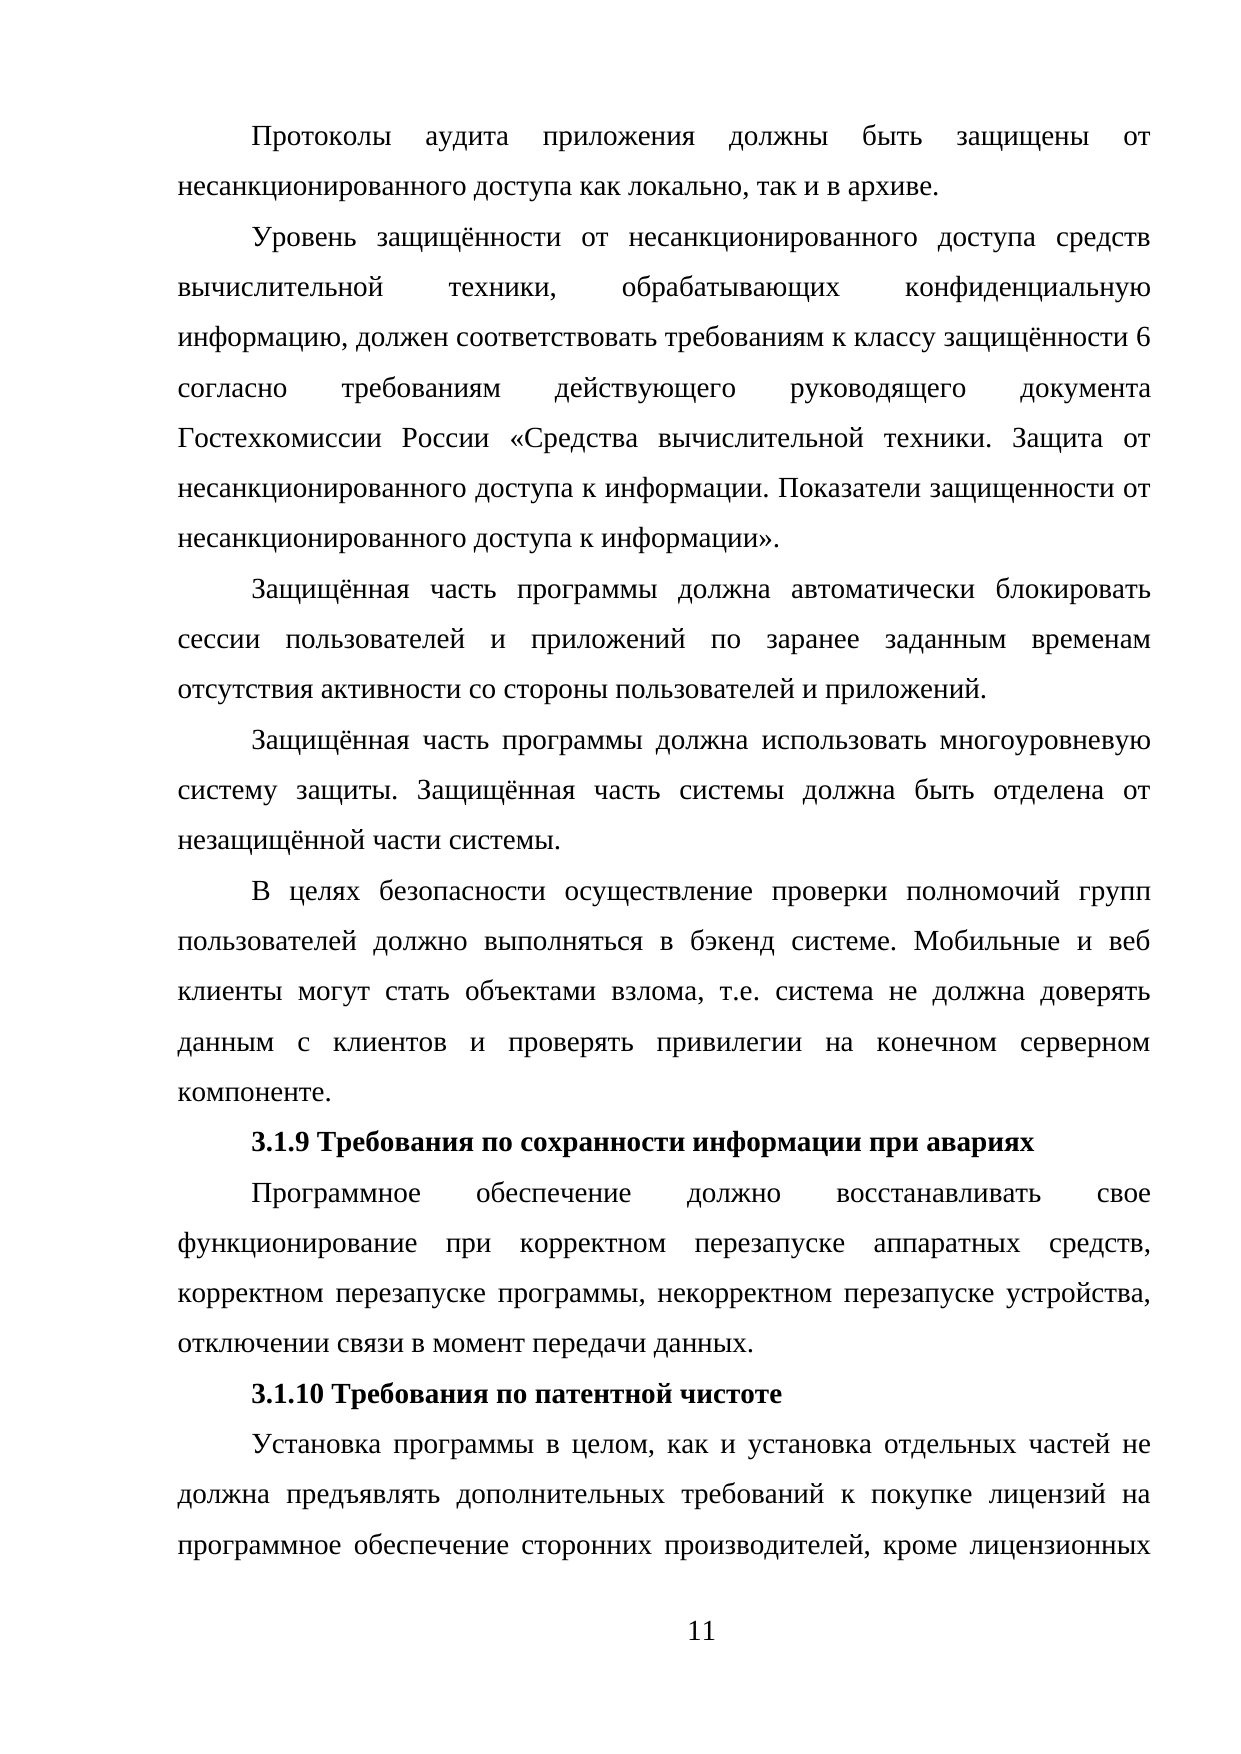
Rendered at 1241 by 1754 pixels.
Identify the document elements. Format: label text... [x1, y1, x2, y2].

text Протоколы аудита приложения должны быть защищены от несанкционированного доступа как локально, так и в архиве. [177, 118, 1152, 202]
text Программное обеспечение должно восстанавливать свое функционирование при корректном перезапуске аппаратных средств, корректном перезапуске программы, некорректном перезапуске устройства, отключении связи в момент передачи данных. [177, 1175, 1152, 1359]
text Защищённая часть программы должна автоматически блокировать сессии пользователей и приложений по заранее заданным временам отсутствия активности со стороны пользователей и приложений. [177, 571, 1152, 705]
text Уровень защищённости от несанкционированного доступа средств вычислительной техники, обрабатывающих конфиденциальную информацию, должен соответствовать требованиям к классу защищённости 6 согласно требованиям действующего руководящего документа Гостехкомиссии России «Средства вычислительной техники. Защита от несанкционированного доступа к информации. Показатели защищенности от несанкционированного доступа к информации». [177, 219, 1152, 554]
text Защищённая часть программы должна использовать многоуровневую систему защиты. Защищённая часть системы должна быть отделена от незащищённой части системы. [177, 722, 1152, 856]
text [177, 1426, 1152, 1560]
text 3.1.9 Требования по сохранности информации при авариях [177, 1124, 1152, 1158]
text 3.1.10 Требования по патентной чистоте [177, 1376, 1152, 1409]
text В целях безопасности осуществление проверки полномочий групп пользователей должно выполняться в бэкенд системе. Мобильные и веб клиенты могут стать объектами взлома, т.е. система не должна доверять данным с клиентов и проверять привилегии на конечном серверном компоненте. [177, 873, 1152, 1108]
